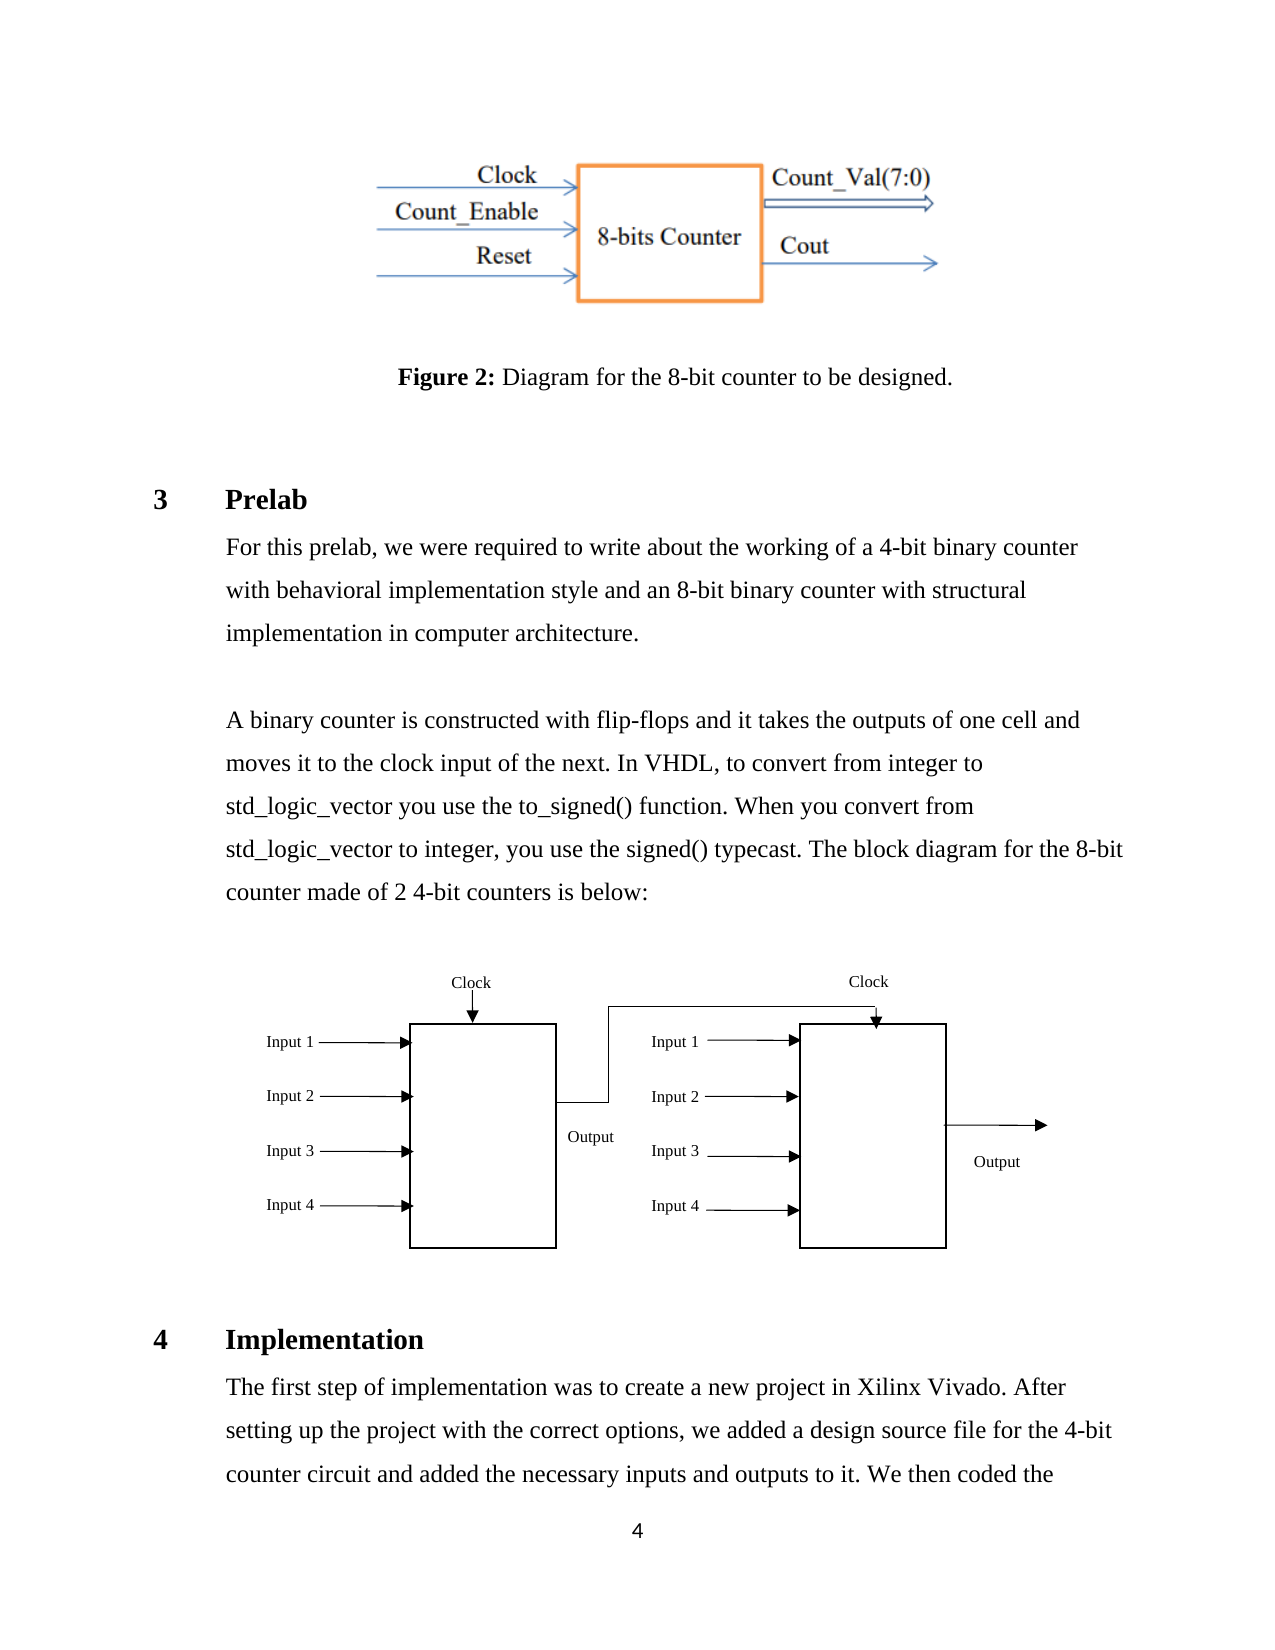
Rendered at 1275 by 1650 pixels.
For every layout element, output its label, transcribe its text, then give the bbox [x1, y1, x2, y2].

picture [354, 150, 996, 332]
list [226, 1372, 1125, 1487]
list Implementation [153, 1322, 1125, 1356]
list For this prelab, we were required to write about the working of a 4-bit binary counter with behavioral implementation style and an 8-bit binary counter with structural implementation in computer architecture. [226, 532, 1125, 647]
text Figure 2: Diagram for the 8-bit counter to be designed. [226, 362, 1125, 391]
list A binary counter is constructed with flip-flops and it takes the outputs of one cell and moves it to the clock input of the next. In VHDL, to convert from integer to std_logic_vector you use the to_signed() function. When you convert from std_logic_vector to integer, you use the signed() typecast. The block diagram for the 8-bit counter made of 2 4-bit counters is below: [226, 705, 1125, 906]
list Prelab [153, 482, 1125, 515]
